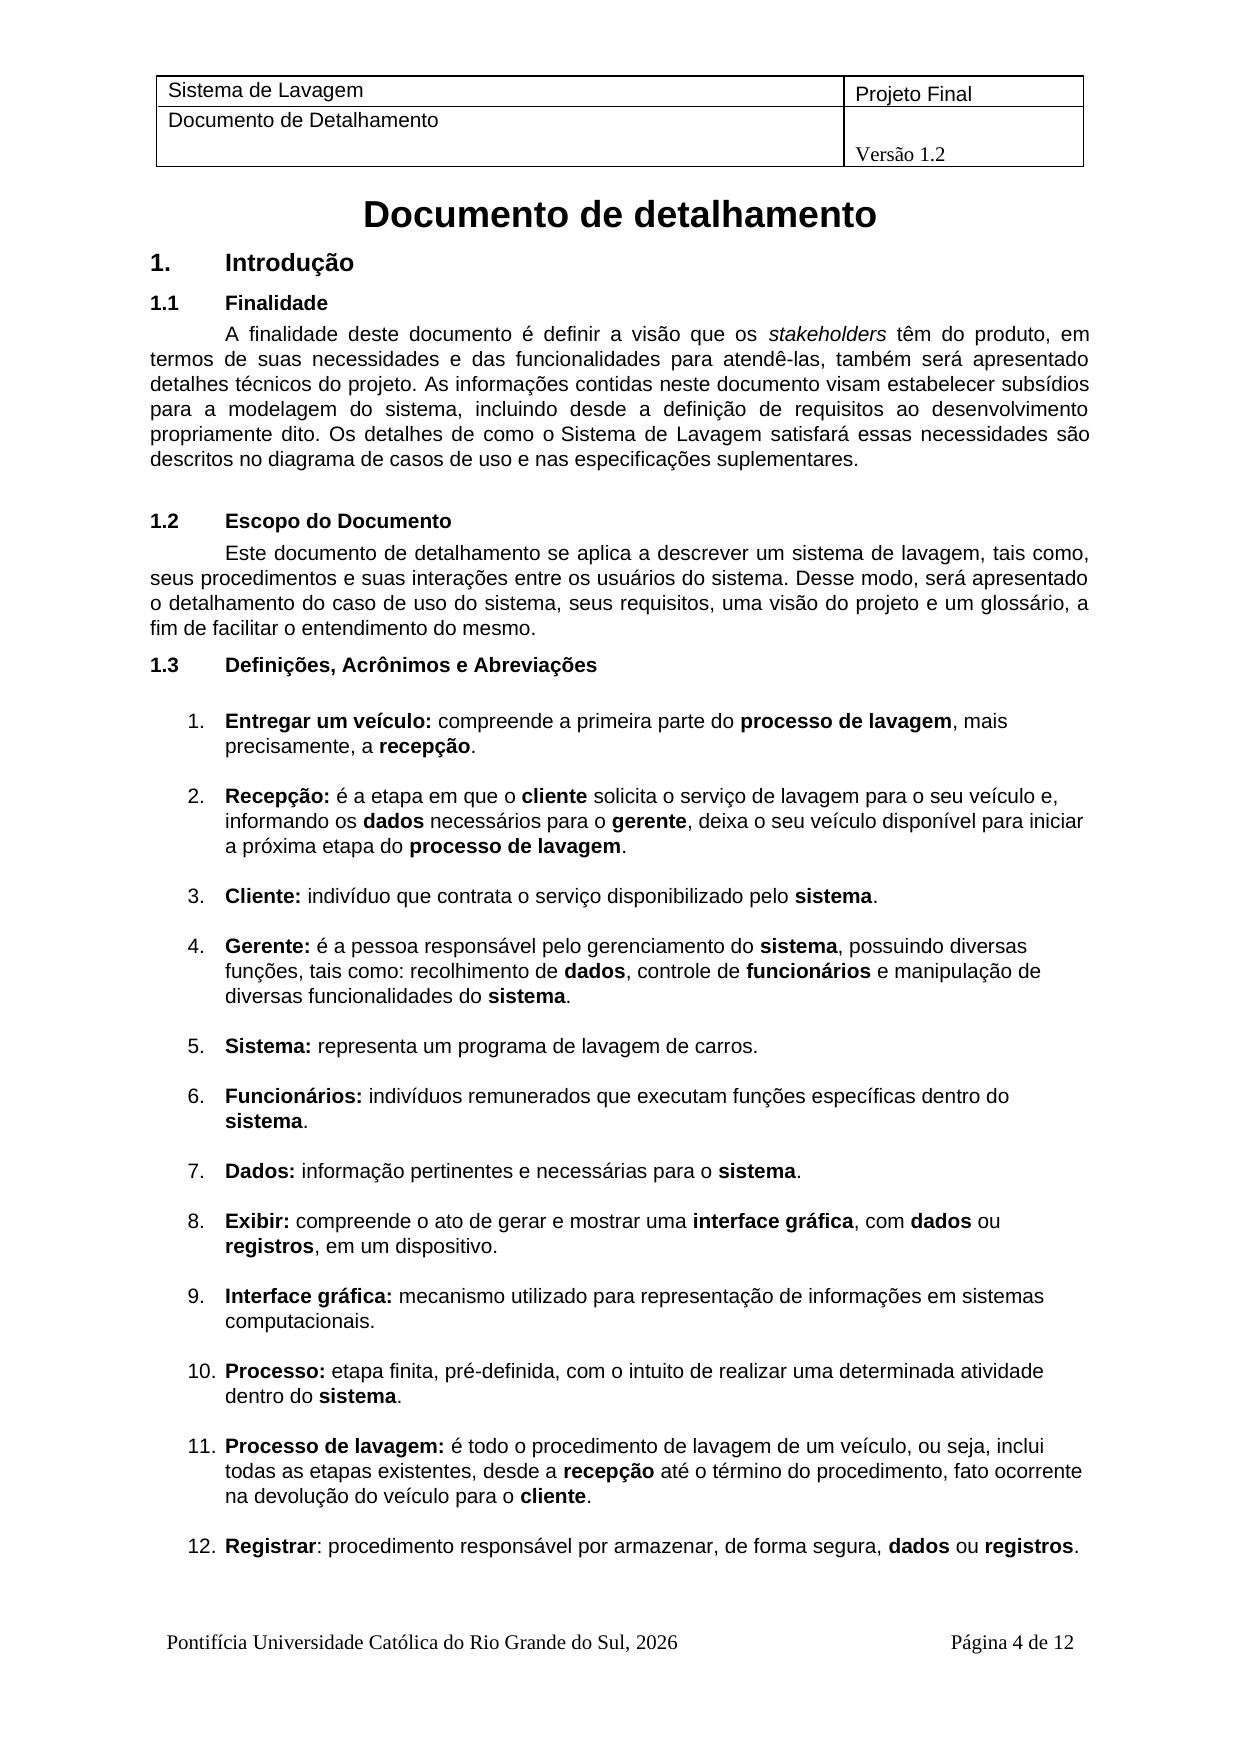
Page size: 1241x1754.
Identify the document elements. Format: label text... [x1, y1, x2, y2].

text A finalidade deste documento é definir a visão que os stakeholders têm do produto, em termos de suas necessidades e das funcionalidades para atendê-las, também será apresentado detalhes técnicos do projeto. As informações contidas neste documento visam estabelecer subsídios para a modelagem do sistema, incluindo desde a definição de requisitos ao desenvolvimento propriamente dito. Os detalhes de como o Sistema de Lavagem satisfará essas necessidades são descritos no diagrama de casos de uso e nas especificações suplementares. [150, 321, 1090, 471]
list Gerente: é a pessoa responsável pelo gerenciamento do sistema, possuindo diversas funções, tais como: recolhimento de dados, controle de funcionários e manipulação de diversas funcionalidades do sistema. [187, 933, 1090, 1008]
subtitle Definições, Acrônimos e Abreviações [150, 652, 1090, 677]
list Registrar: procedimento responsável por armazenar, de forma segura, dados ou registros. [187, 1533, 1090, 1558]
list Recepção: é a etapa em que o cliente solicita o serviço de lavagem para o seu veículo e, informando os dados necessários para o gerente, deixa o seu veículo disponível para iniciar a próxima etapa do processo de lavagem. [187, 783, 1090, 858]
list Sistema: representa um programa de lavagem de carros. [187, 1033, 1090, 1058]
list Interface gráfica: mecanismo utilizado para representação de informações em sistemas computacionais. [187, 1283, 1090, 1333]
list Cliente: indivíduo que contrata o serviço disponibilizado pelo sistema. [187, 883, 1090, 908]
list Processo de lavagem: é todo o procedimento de lavagem de um veículo, ou seja, inclui todas as etapas existentes, desde a recepção até o término do procedimento, fato ocorrente na devolução do veículo para o cliente. [187, 1433, 1090, 1508]
subtitle Escopo do Documento [150, 508, 1090, 533]
list Exibir: compreende o ato de gerar e mostrar uma interface gráfica, com dados ou registros, em um dispositivo. [187, 1208, 1090, 1258]
title Documento de detalhamento [150, 192, 1090, 236]
list Dados: informação pertinentes e necessárias para o sistema. [187, 1158, 1090, 1183]
text Este documento de detalhamento se aplica a descrever um sistema de lavagem, tais como, seus procedimentos e suas interações entre os usuários do sistema. Desse modo, será apresentado o detalhamento do caso de uso do sistema, seus requisitos, uma visão do projeto e um glossário, a fim de facilitar o entendimento do mesmo. [150, 539, 1090, 639]
list Funcionários: indivíduos remunerados que executam funções específicas dentro do sistema. [187, 1083, 1090, 1133]
subtitle Introdução [150, 248, 1090, 277]
list Entregar um veículo: compreende a primeira parte do processo de lavagem, mais precisamente, a recepção. [187, 708, 1090, 758]
subtitle Finalidade [150, 289, 1090, 314]
list Processo: etapa finita, pré-definida, com o intuito de realizar uma determinada atividade dentro do sistema. [187, 1358, 1090, 1408]
